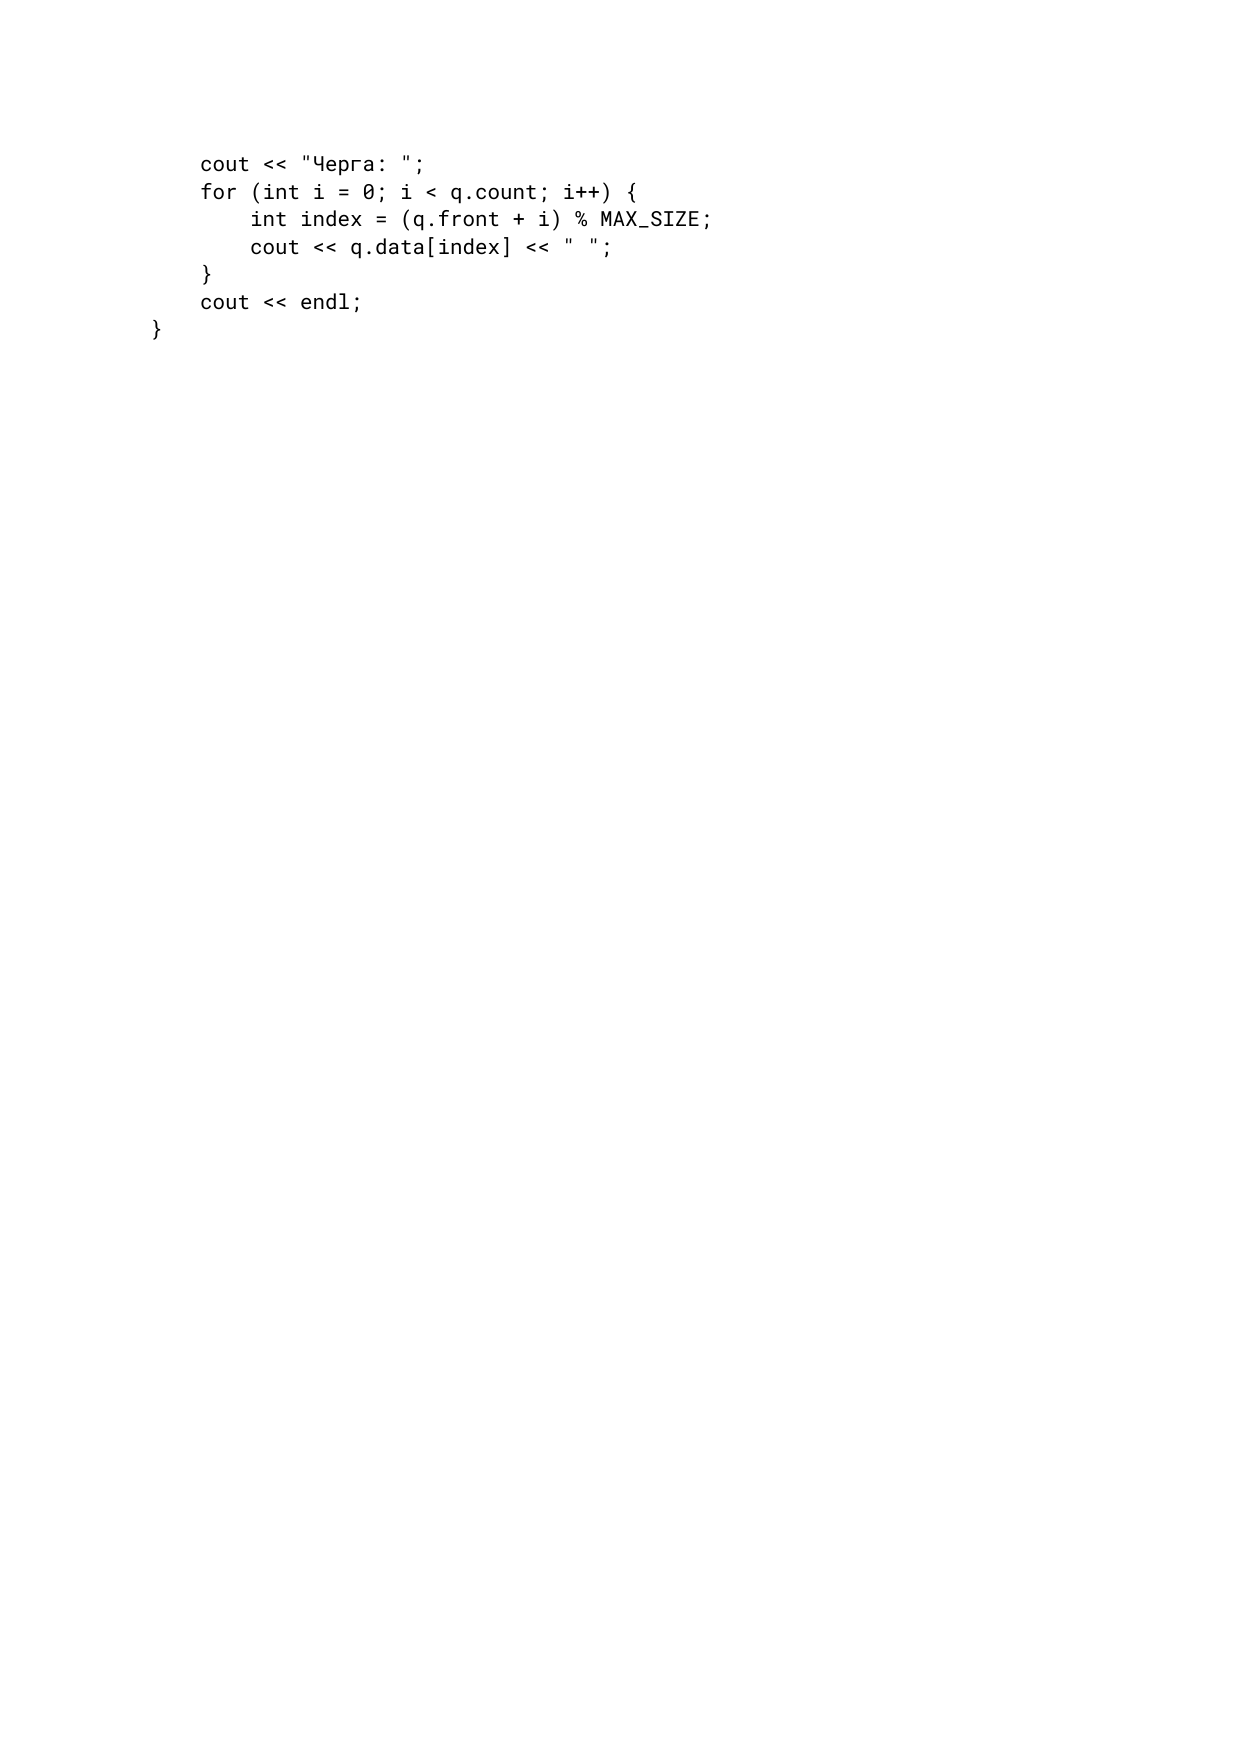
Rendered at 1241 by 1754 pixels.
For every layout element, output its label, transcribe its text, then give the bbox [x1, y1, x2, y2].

text } [150, 315, 1090, 342]
text for (int i = 0; i < q.count; i++) { [150, 177, 1090, 205]
text cout << endl; [150, 287, 1090, 315]
text } [150, 260, 1090, 287]
text cout << "Черга: "; [150, 150, 1090, 177]
text int index = (q.front + i) % MAX_SIZE; [150, 205, 1090, 232]
text cout << q.data[index] << " "; [150, 232, 1090, 260]
